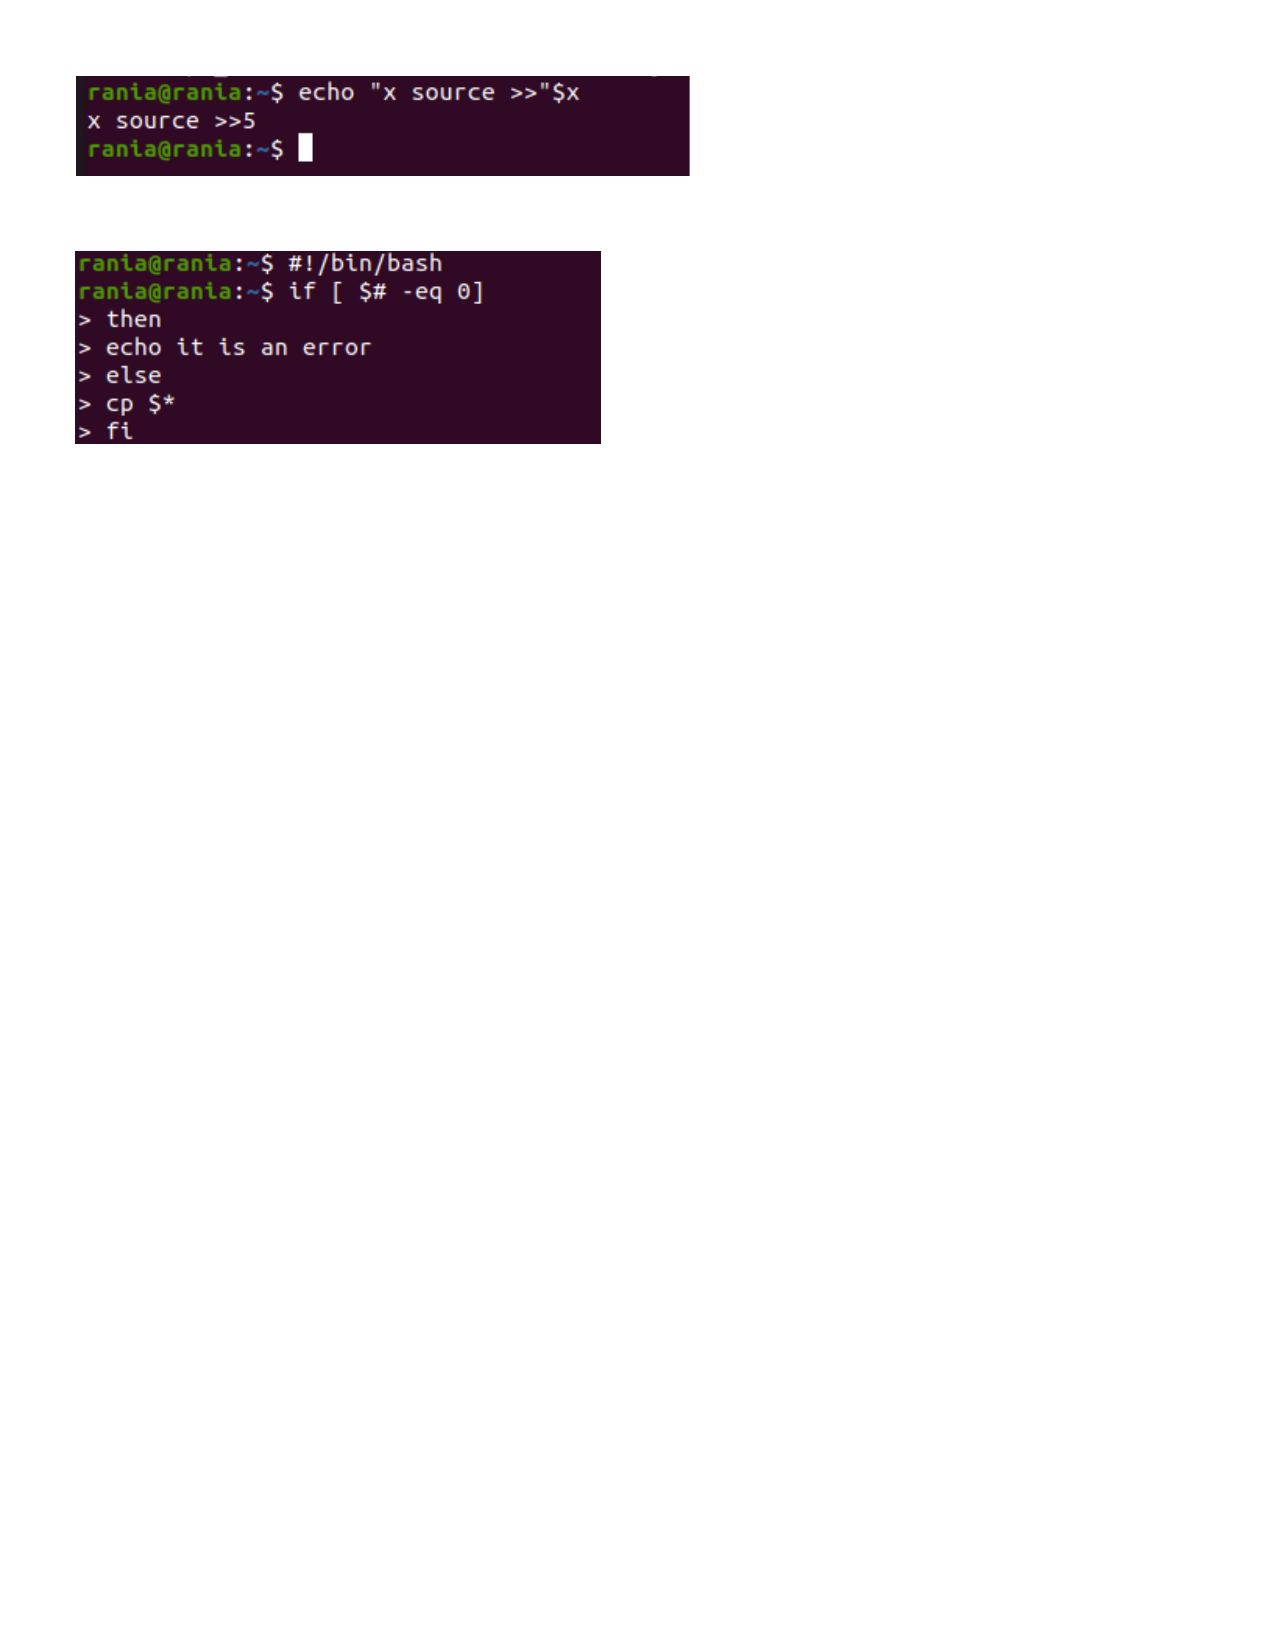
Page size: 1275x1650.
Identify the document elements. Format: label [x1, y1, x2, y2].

picture [75, 251, 601, 444]
picture [76, 76, 690, 176]
